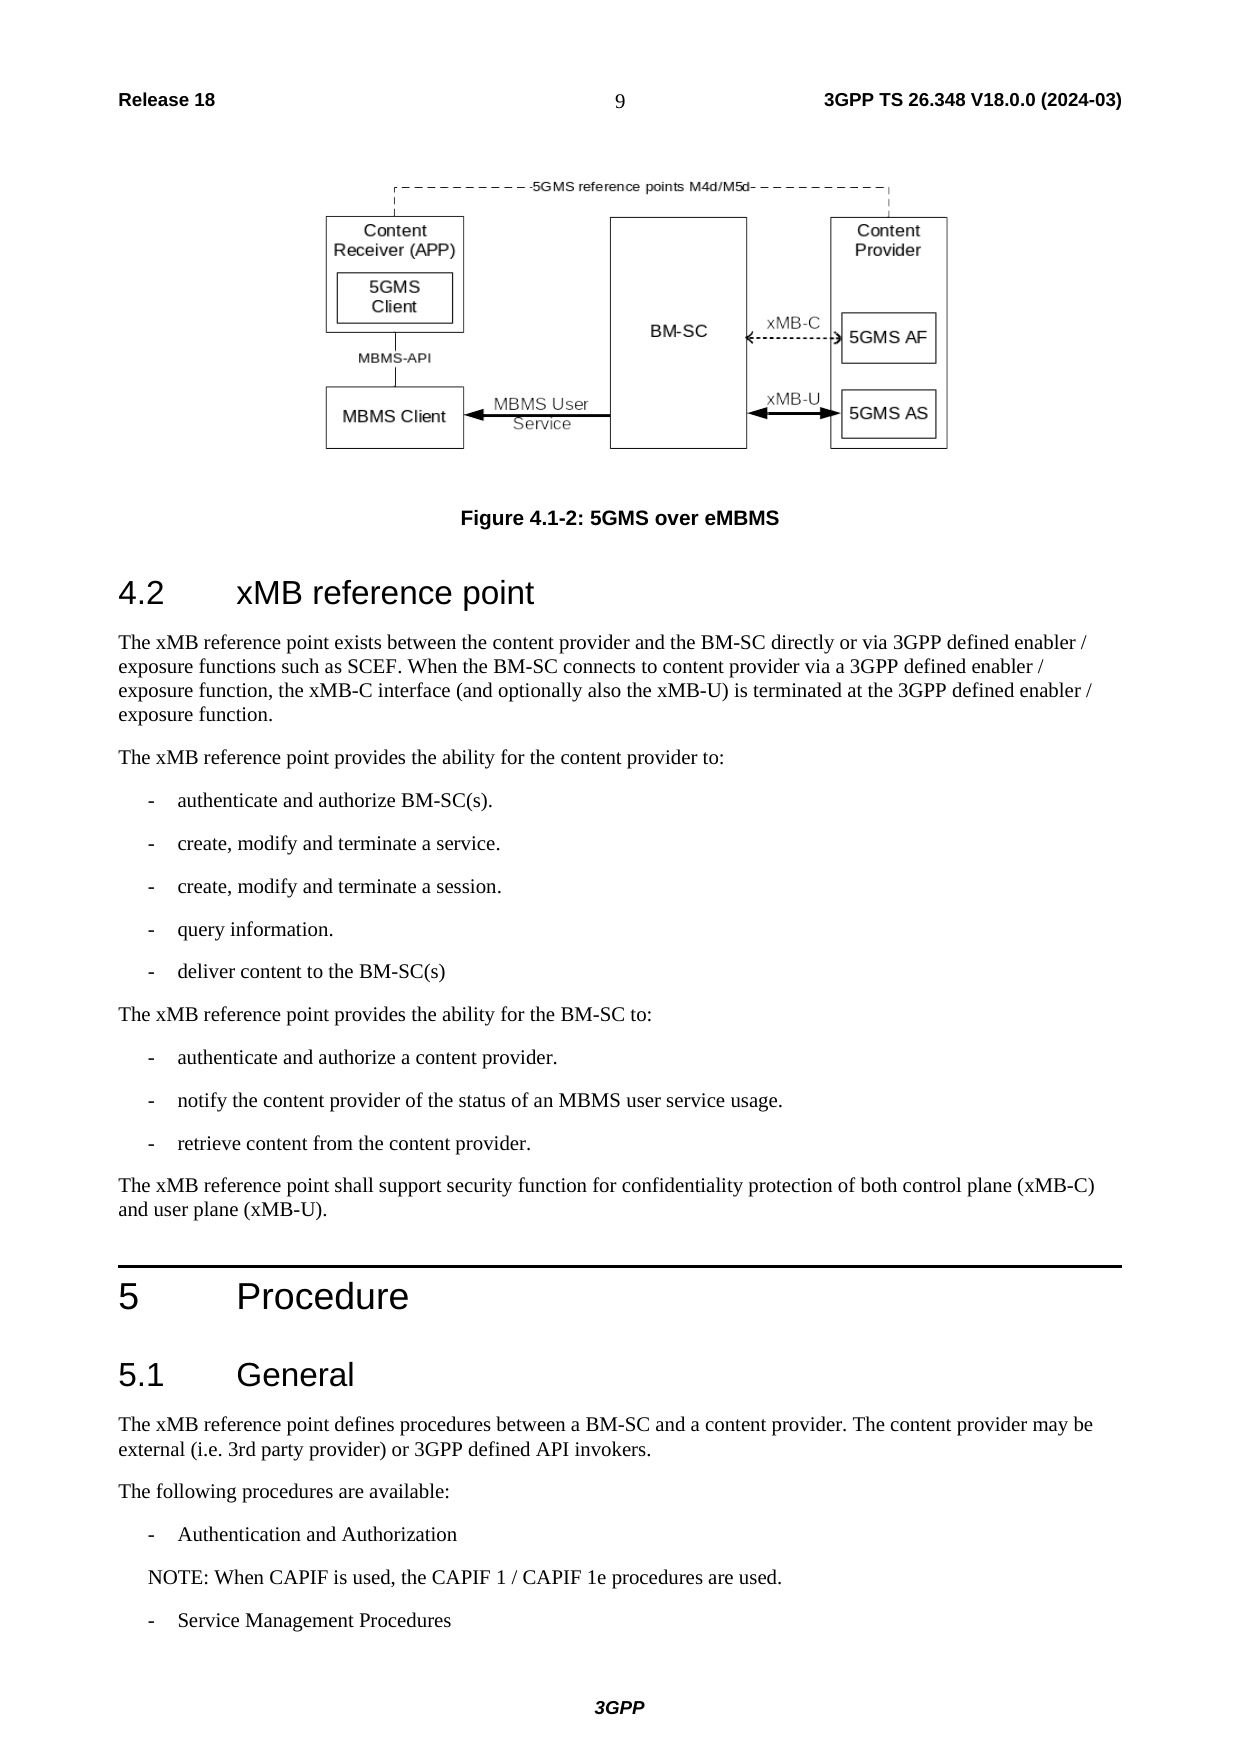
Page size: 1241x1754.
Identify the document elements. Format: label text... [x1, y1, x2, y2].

text The xMB reference point provides the ability for the content provider to: [118, 745, 1122, 769]
subtitle 5.1 General [118, 1355, 1122, 1394]
text - authenticate and authorize BM-SC(s). [148, 788, 1122, 812]
subtitle 4.2 xMB reference point [118, 573, 1122, 611]
text - notify the content provider of the status of an MBMS user service usage. [148, 1088, 1122, 1112]
text - Authentication and Authorization [148, 1522, 1122, 1546]
text The xMB reference point shall support security function for confidentiality protection of both control plane (xMB-C) and user plane (xMB-U). [118, 1173, 1122, 1221]
text The xMB reference point exists between the content provider and the BM-SC directly or via 3GPP defined enabler / exposure functions such as SCEF. When the BM-SC connects to content provider via a 3GPP defined enabler / exposure function, the xMB-C interface (and optionally also the xMB-U) is terminated at the 3GPP defined enabler / exposure function. [118, 630, 1122, 726]
text - create, modify and terminate a session. [148, 874, 1122, 898]
text The xMB reference point defines procedures between a BM-SC and a content provider. The content provider may be external (i.e. 3rd party provider) or 3GPP defined API invokers. [118, 1412, 1122, 1461]
text NOTE: When CAPIF is used, the CAPIF 1 / CAPIF 1e procedures are used. [148, 1565, 1122, 1589]
text - create, modify and terminate a service. [148, 831, 1122, 855]
text - deliver content to the BM-SC(s) [148, 959, 1122, 983]
subtitle 5 Procedure [118, 1268, 1122, 1318]
text Figure 4.1-2: 5GMS over eMBMS [118, 505, 1122, 529]
text The following procedures are available: [118, 1479, 1122, 1503]
text - query information. [148, 916, 1122, 941]
text - authenticate and authorize a content provider. [148, 1045, 1122, 1069]
text - retrieve content from the content provider. [148, 1131, 1122, 1154]
text The xMB reference point provides the ability for the BM-SC to: [118, 1002, 1122, 1026]
text - Service Management Procedures [148, 1608, 1122, 1632]
